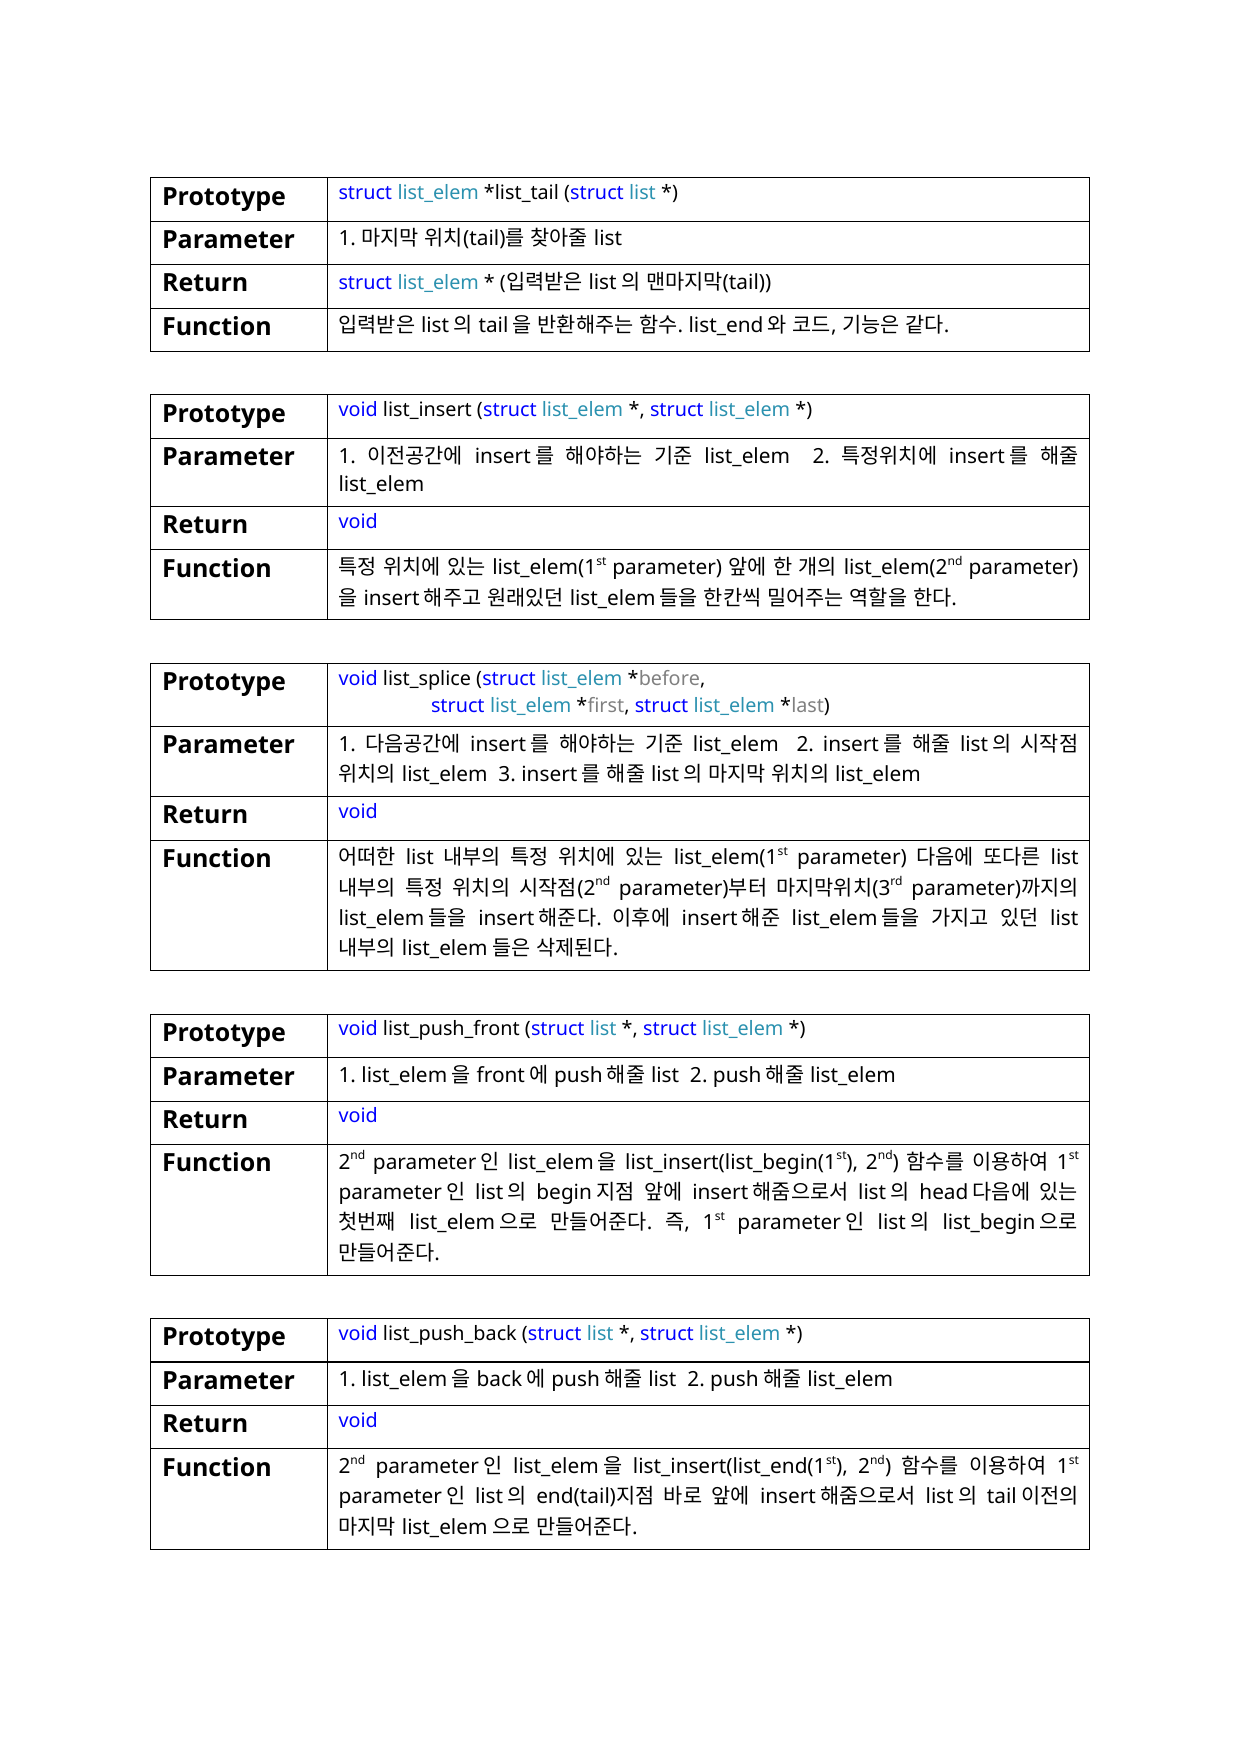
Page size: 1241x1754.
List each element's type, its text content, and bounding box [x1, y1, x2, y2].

table_cell Function [151, 550, 327, 619]
table_cell Return [151, 1406, 327, 1448]
table_header Prototype [151, 1319, 327, 1361]
table_cell Parameter [151, 1363, 327, 1405]
table_cell Return [151, 265, 327, 307]
table_cell Parameter [151, 727, 327, 796]
table_header void list_push_front (struct list *, struct list_elem *) [328, 1015, 1089, 1057]
table_header void list_insert (struct list_elem *, struct list_elem *) [328, 395, 1089, 438]
table_cell 2nd parameter인 list_elem을 list_insert(list_begin(1st), 2nd) 함수를 이용하여 1st parameter인 list의 begin지점 앞에 insert해줌으로서 list의 head다음에 있는 첫번째 list_elem으로 만들어준다. 즉, 1st parameter인 list의 list_begin으로 만들어준다. [328, 1145, 1089, 1274]
table_header void list_push_back (struct list *, struct list_elem *) [328, 1319, 1089, 1361]
table_cell Return [151, 1102, 327, 1144]
table_header struct list_elem *list_tail (struct list *) [328, 178, 1089, 221]
table_cell Function [151, 1145, 327, 1274]
table_header Prototype [151, 1015, 327, 1057]
table_header Prototype [151, 395, 327, 438]
table_cell 어떠한 list 내부의 특정 위치에 있는 list_elem(1st parameter) 다음에 또다른 list 내부의 특정 위치의 시작점(2nd parameter)부터 마지막위치(3rd parameter)까지의 list_elem들을 insert해준다. 이후에 insert해준 list_elem들을 가지고 있던 list내부의 list_elem들은 삭제된다. [328, 841, 1089, 970]
table_cell void [328, 797, 1089, 839]
table_cell 1. list_elem을 front에 push해줄 list 2. push해줄 list_elem [328, 1058, 1089, 1101]
table_cell void [328, 507, 1089, 549]
table_cell 1. 이전공간에 insert를 해야하는 기준 list_elem 2. 특정위치에 insert를 해줄 list_elem [328, 439, 1089, 506]
table_cell 2nd parameter인 list_elem을 list_insert(list_end(1st), 2nd) 함수를 이용하여 1st parameter인 list의 end(tail)지점 바로 앞에 insert해줌으로서 list의 tail이전의 마지막 list_elem으로 만들어준다. [328, 1449, 1089, 1549]
table_header Prototype [151, 664, 327, 726]
table_cell 입력받은 list의 tail을 반환해주는 함수. list_end와 코드, 기능은 같다. [328, 309, 1089, 351]
table_cell void [328, 1406, 1089, 1448]
table_cell Function [151, 1449, 327, 1549]
table_cell 1. list_elem을 back에 push해줄 list 2. push해줄 list_elem [328, 1363, 1089, 1405]
table_cell 1. 다음공간에 insert를 해야하는 기준 list_elem 2. insert를 해줄 list의 시작점 위치의 list_elem 3. insert를 해줄 list의 마지막 위치의 list_elem [328, 727, 1089, 796]
table_cell void [328, 1102, 1089, 1144]
table_header Prototype [151, 178, 327, 221]
table_cell Parameter [151, 222, 327, 264]
table_cell Parameter [151, 1058, 327, 1101]
table_cell 특정 위치에 있는 list_elem(1st parameter) 앞에 한 개의 list_elem(2nd parameter)을 insert해주고 원래있던 list_elem들을 한칸씩 밀어주는 역할을 한다. [328, 550, 1089, 619]
table_cell struct list_elem * (입력받은 list의 맨마지막(tail)) [328, 265, 1089, 307]
table_cell Return [151, 797, 327, 839]
table_cell 1. 마지막 위치(tail)를 찾아줄 list [328, 222, 1089, 264]
table_header void list_splice (struct list_elem *before, struct list_elem *first, struct list_elem *last) [328, 664, 1089, 726]
table_cell Return [151, 507, 327, 549]
table_cell Function [151, 841, 327, 970]
table_cell Function [151, 309, 327, 351]
table_cell Parameter [151, 439, 327, 506]
